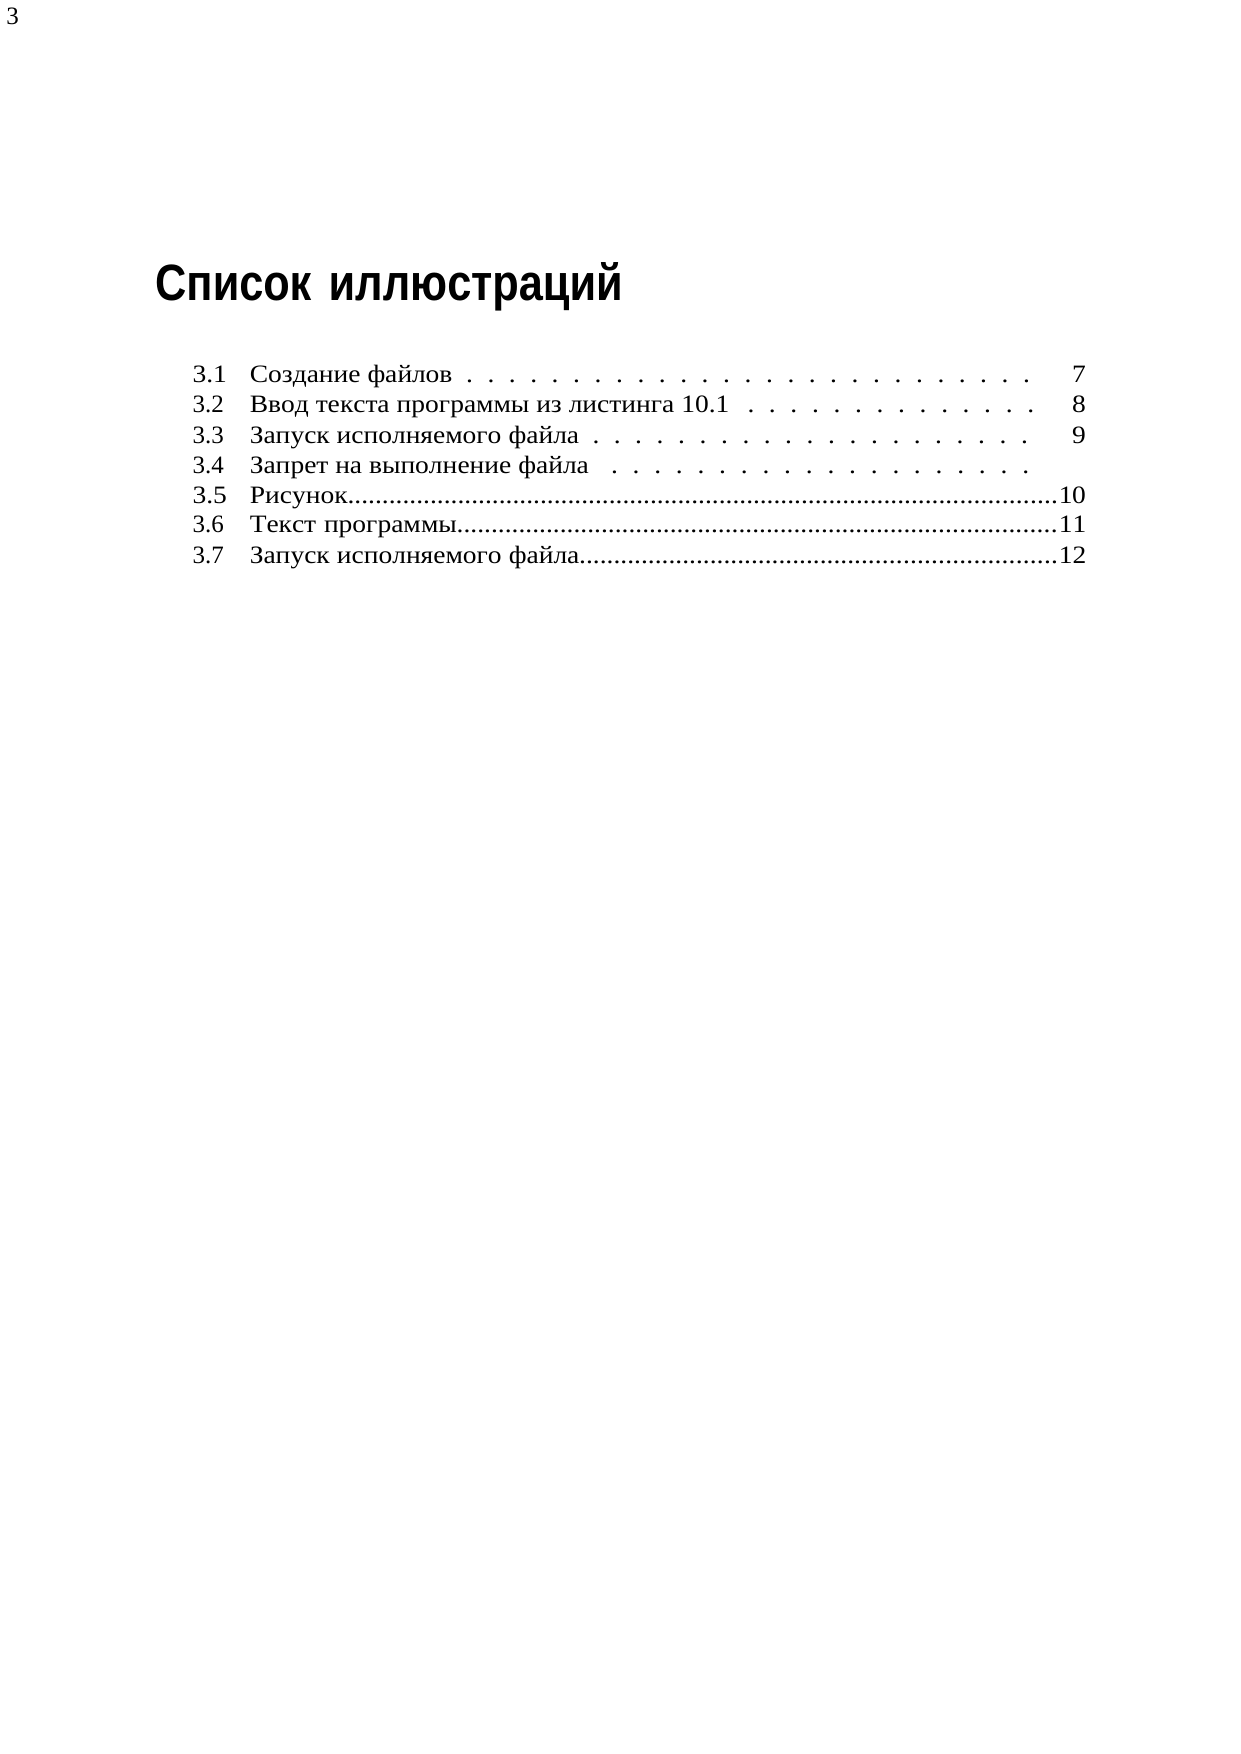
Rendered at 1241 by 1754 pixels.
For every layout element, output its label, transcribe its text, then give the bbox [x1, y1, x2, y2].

list Запуск исполняемого файла . . . . . . . . . . . . . . . . . . . . . 9 [192, 420, 1223, 448]
text 3.1 Создание файлов . . . . . . . . . . . . . . . . . . . . . . . . . . . 7 [192, 359, 1223, 388]
list Ввод текста программы из листинга 10.1 . . . . . . . . . . . . . . 8 [192, 389, 1223, 418]
list Текст программы 11 [192, 510, 1223, 538]
text Список иллюстраций [155, 253, 1223, 312]
list Запуск исполняемого файла 12 [192, 540, 1223, 569]
list Запрет на выполнение файла . . . . . . . . . . . . . . . . . . . . 3.5 Рисунок 10 [192, 450, 1085, 509]
